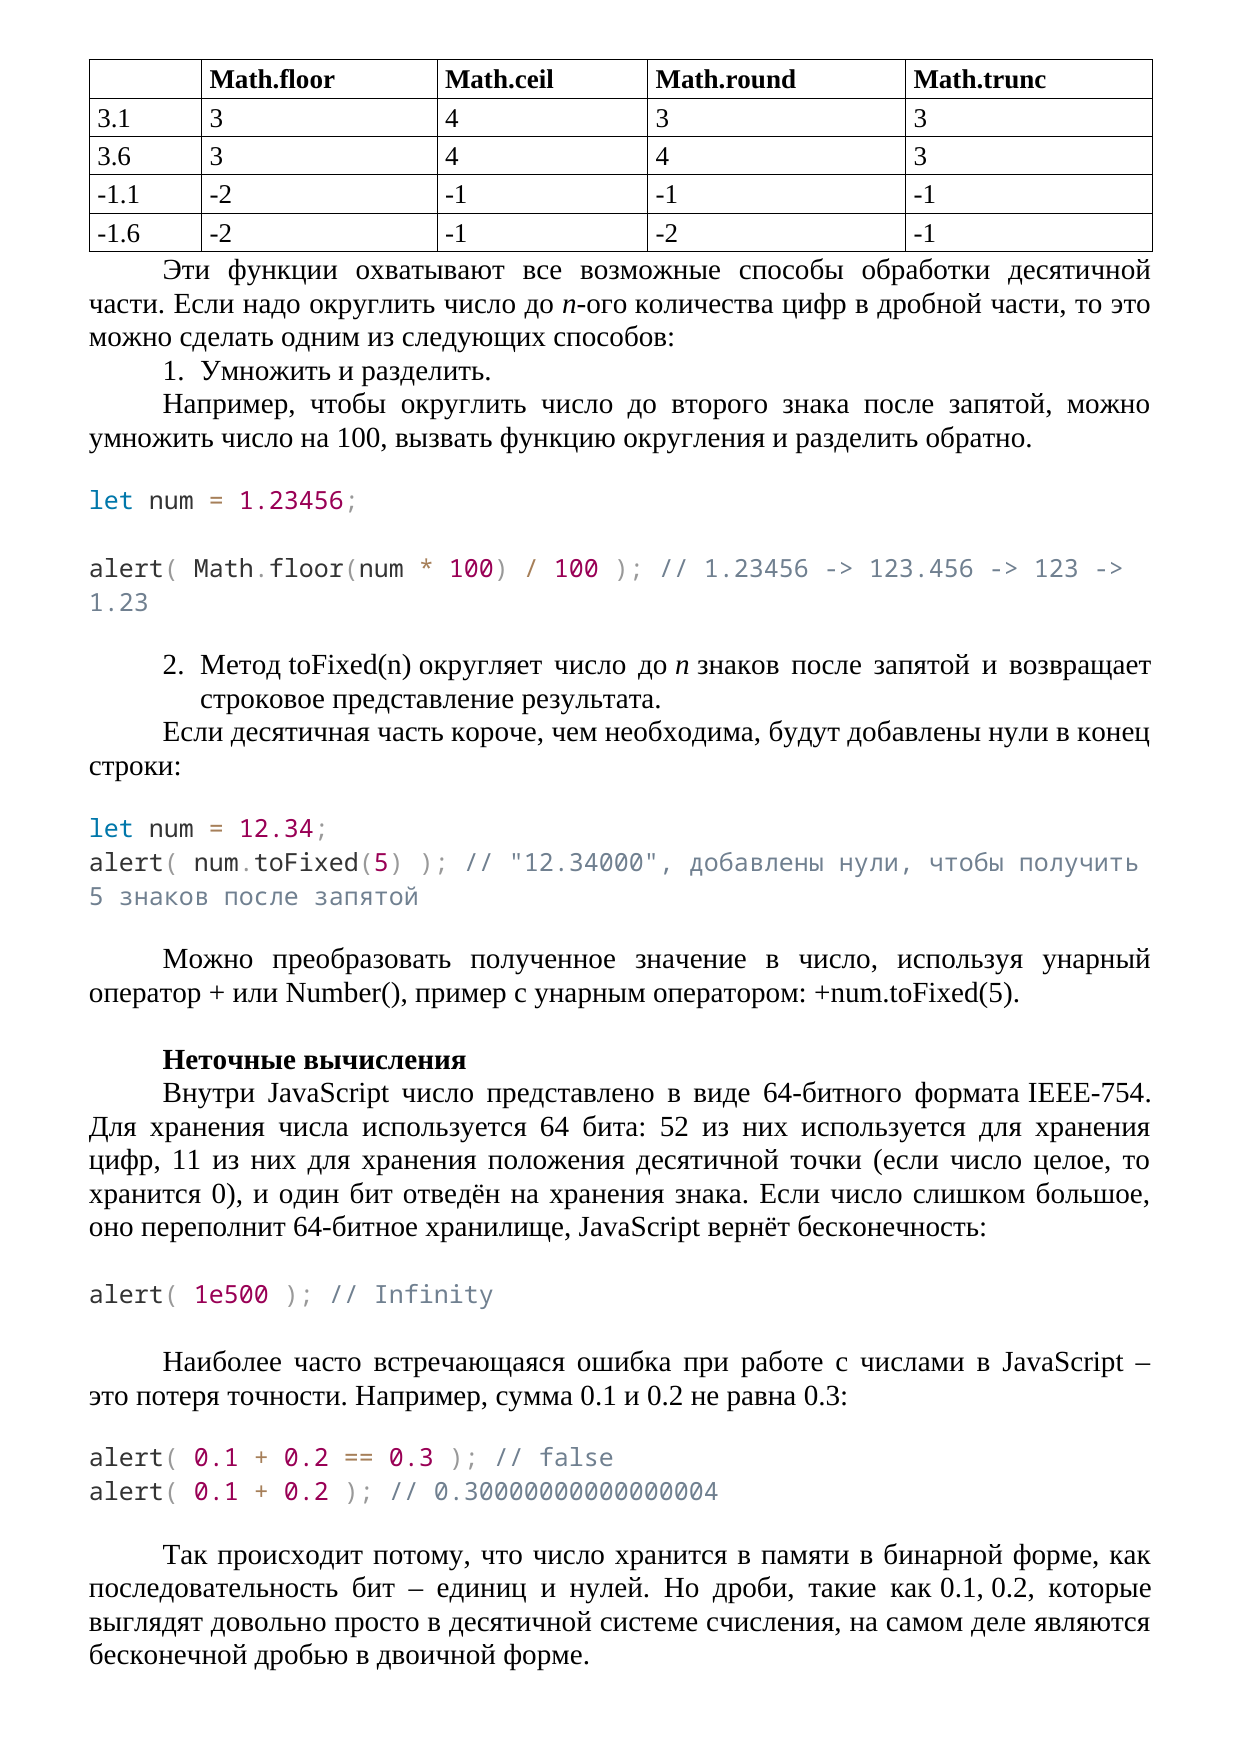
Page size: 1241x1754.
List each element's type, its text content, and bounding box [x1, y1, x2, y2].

table_cell -1 [438, 214, 647, 251]
table_cell -1.6 [90, 214, 201, 251]
list Умножить и разделить. [162, 353, 1152, 386]
text Неточные вычисления [89, 1042, 1152, 1075]
table_cell -1 [906, 175, 1152, 213]
text alert( 0.1 + 0.2 == 0.3 ); // false [89, 1440, 1152, 1474]
text Внутри JavaScript число представлено в виде 64-битного формата IEEE-754. Для хранения числа используется 64 бита: 52 из них используется для хранения цифр, 11 из них для хранения положения десятичной точки (если число целое, то хранится 0), и один бит отведён на хранения знака. Если число слишком большое, оно переполнит 64-битное хранилище, JavaScript вернёт бесконечность: [89, 1075, 1152, 1243]
text let num = 1.23456; [89, 482, 1152, 516]
table_cell 3.1 [90, 99, 201, 136]
text Наиболее часто встречающаяся ошибка при работе с числами в JavaScript – это потеря точности. Например, сумма 0.1 и 0.2 не равна 0.3: [89, 1344, 1152, 1411]
table_cell -1 [648, 175, 905, 213]
text Если десятичная часть короче, чем необходима, будут добавлены нули в конец строки: [89, 714, 1152, 781]
text Так происходит потому, что число хранится в памяти в бинарной форме, как последовательность бит – единиц и нулей. Но дроби, такие как 0.1, 0.2, которые выглядят довольно просто в десятичной системе счисления, на самом деле являются бесконечной дробью в двоичной форме. [89, 1537, 1152, 1671]
table_header Math.round [648, 60, 905, 97]
table_cell 3 [202, 137, 437, 174]
text alert( 0.1 + 0.2 ); // 0.30000000000000004 [89, 1474, 1152, 1508]
table_cell 3 [202, 99, 437, 136]
table_cell 4 [438, 137, 647, 174]
table_cell 3 [648, 99, 905, 136]
text Эти функции охватывают все возможные способы обработки десятичной части. Если надо округлить число до n-ого количества цифр в дробной части, то это можно сделать одним из следующих способов: [89, 252, 1152, 353]
table_cell -1 [438, 175, 647, 213]
text alert( 1e500 ); // Infinity [89, 1277, 1152, 1311]
table_header Math.ceil [438, 60, 647, 97]
table_cell 4 [438, 99, 647, 136]
table_cell 4 [648, 137, 905, 174]
table_header Math.floor [202, 60, 437, 97]
table_cell 3.6 [90, 137, 201, 174]
text Можно преобразовать полученное значение в число, используя унарный оператор + или Number(), пример с унарным оператором: +num.toFixed(5). [89, 941, 1152, 1008]
table_cell -2 [202, 175, 437, 213]
list Метод toFixed(n) округляет число до n знаков после запятой и возвращает строковое представление результата. [162, 647, 1152, 714]
table_cell -2 [202, 214, 437, 251]
table_cell -2 [648, 214, 905, 251]
table_cell 3 [906, 137, 1152, 174]
table_header Math.trunc [906, 60, 1152, 97]
table_header [90, 60, 201, 97]
text alert( num.toFixed(5) ); // "12.34000", добавлены нули, чтобы получить 5 знаков после запятой [89, 844, 1152, 912]
table_cell 3 [906, 99, 1152, 136]
text alert( Math.floor(num * 100) / 100 ); // 1.23456 -> 123.456 -> 123 -> 1.23 [89, 550, 1152, 618]
text Например, чтобы округлить число до второго знака после запятой, можно умножить число на 100, вызвать функцию округления и разделить обратно. [89, 386, 1152, 453]
text let num = 12.34; [89, 810, 1152, 844]
table_cell -1.1 [90, 175, 201, 213]
table_cell -1 [906, 214, 1152, 251]
